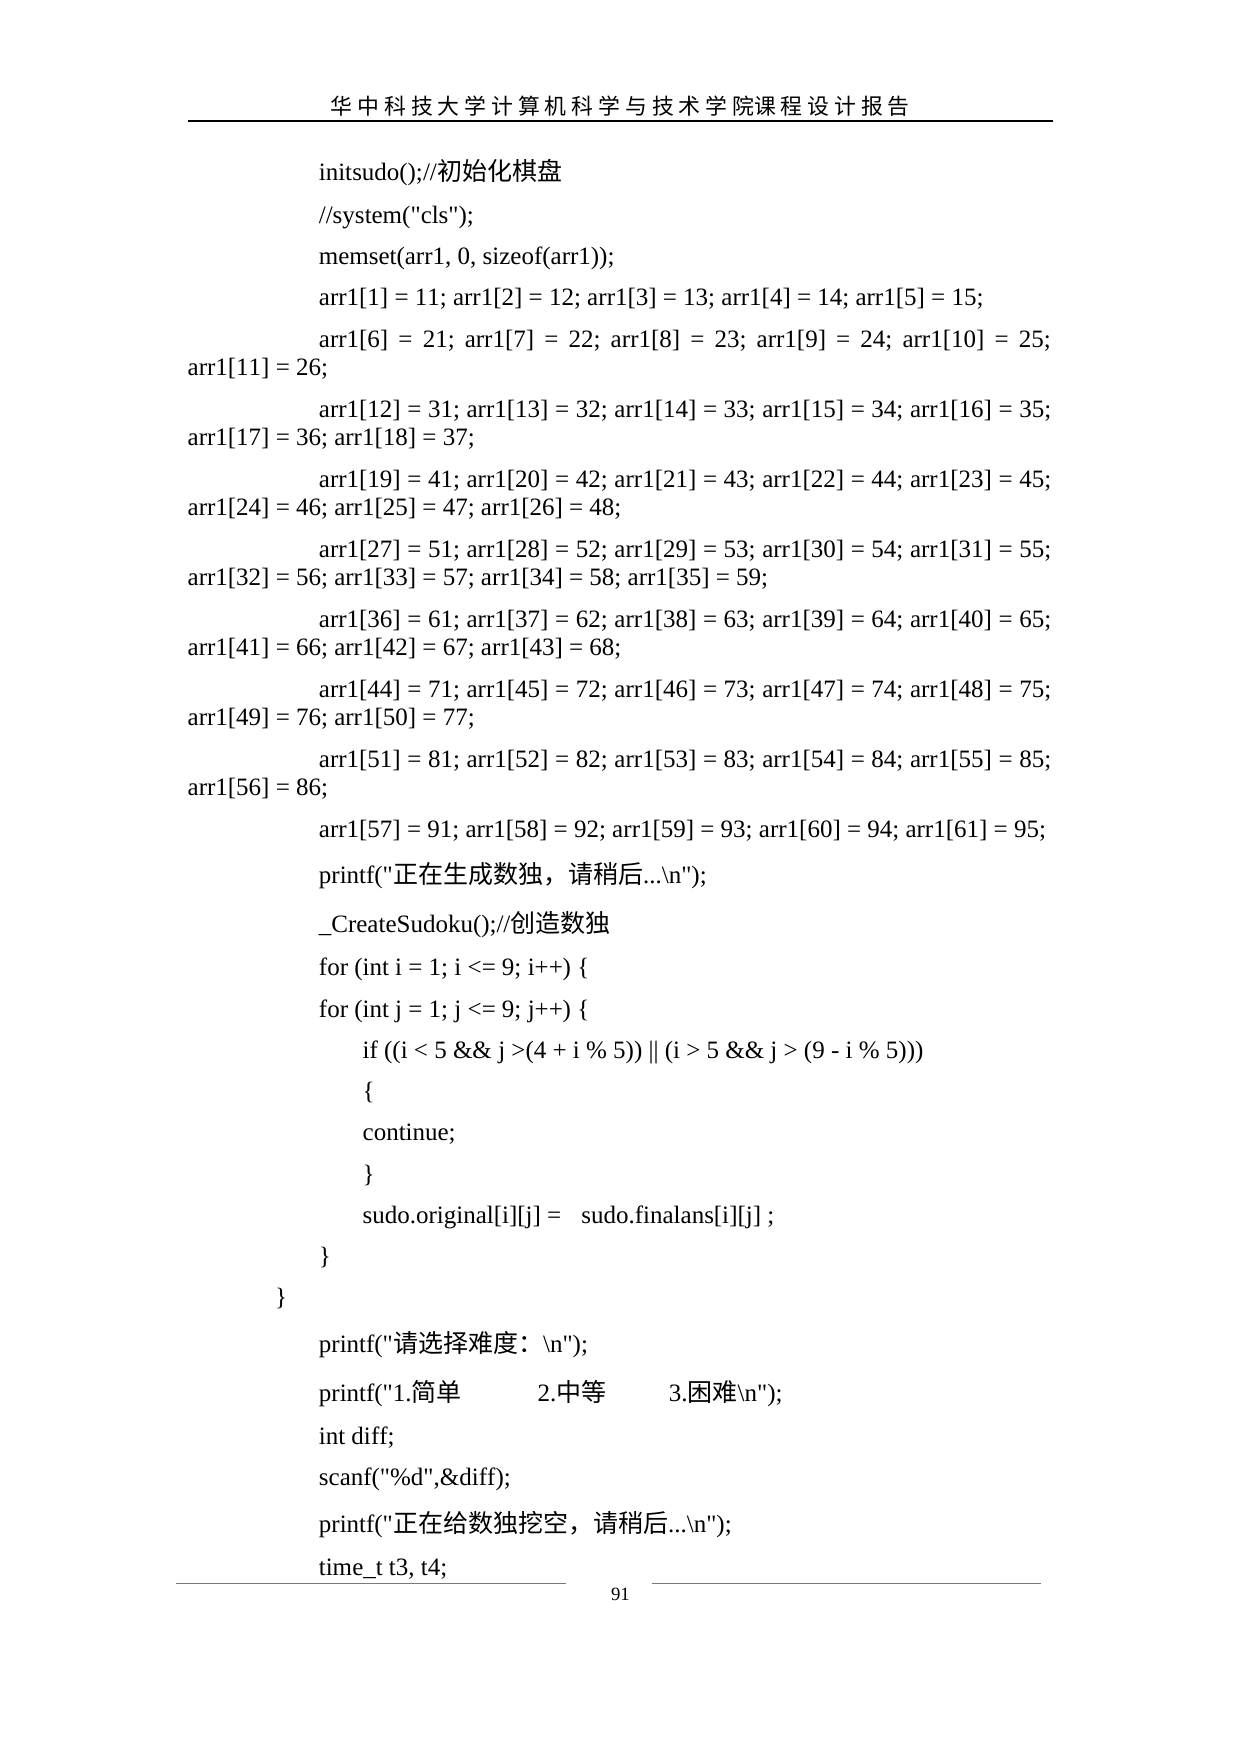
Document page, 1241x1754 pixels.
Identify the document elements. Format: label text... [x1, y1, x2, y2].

text arr1[1] = 11; arr1[2] = 12; arr1[3] = 13; arr1[4] = 14; arr1[5] = 15; [187, 282, 1053, 311]
text arr1[51] = 81; arr1[52] = 82; arr1[53] = 83; arr1[54] = 84; arr1[55] = 85; arr1[56] = 86; [187, 744, 1053, 801]
text arr1[19] = 41; arr1[20] = 42; arr1[21] = 43; arr1[22] = 44; arr1[23] = 45; arr1[24] = 46; arr1[25] = 47; arr1[26] = 48; [187, 464, 1053, 521]
text if ((i < 5 && j >(4 + i % 5)) || (i > 5 && j > (9 - i % 5))) [187, 1035, 1053, 1064]
text printf("请选择难度：\n"); [187, 1324, 1053, 1360]
text printf("正在生成数独，请稍后...\n"); [187, 855, 1053, 891]
text } [187, 1159, 1053, 1187]
text } [187, 1241, 1053, 1270]
text initsudo();//初始化棋盘 [187, 151, 1053, 187]
text arr1[36] = 61; arr1[37] = 62; arr1[38] = 63; arr1[39] = 64; arr1[40] = 65; arr1[41] = 66; arr1[42] = 67; arr1[43] = 68; [187, 604, 1053, 661]
text scanf("%d",&diff); [187, 1462, 1053, 1491]
text _CreateSudoku();//创造数独 [187, 904, 1053, 940]
text printf("1.简单 2.中等 3.困难\n"); [187, 1372, 1053, 1409]
text arr1[6] = 21; arr1[7] = 22; arr1[8] = 23; arr1[9] = 24; arr1[10] = 25; arr1[11] = 26; [187, 324, 1053, 381]
text for (int i = 1; i <= 9; i++) { [187, 952, 1053, 981]
text continue; [187, 1117, 1053, 1146]
text for (int j = 1; j <= 9; j++) { [187, 994, 1053, 1022]
text arr1[12] = 31; arr1[13] = 32; arr1[14] = 33; arr1[15] = 34; arr1[16] = 35; arr1[17] = 36; arr1[18] = 37; [187, 394, 1053, 451]
text } [187, 1282, 1053, 1311]
text arr1[44] = 71; arr1[45] = 72; arr1[46] = 73; arr1[47] = 74; arr1[48] = 75; arr1[49] = 76; arr1[50] = 77; [187, 674, 1053, 731]
text time_t t3, t4; [187, 1552, 1053, 1581]
text sudo.original[i][j] = sudo.finalans[i][j] ; [187, 1200, 1053, 1229]
text arr1[27] = 51; arr1[28] = 52; arr1[29] = 53; arr1[30] = 54; arr1[31] = 55; arr1[32] = 56; arr1[33] = 57; arr1[34] = 58; arr1[35] = 59; [187, 534, 1053, 591]
text int diff; [187, 1421, 1053, 1450]
text arr1[57] = 91; arr1[58] = 92; arr1[59] = 93; arr1[60] = 94; arr1[61] = 95; [187, 814, 1053, 842]
text printf("正在给数独挖空，请稍后...\n"); [187, 1504, 1053, 1540]
text { [187, 1076, 1053, 1105]
text //system("cls"); [187, 200, 1053, 229]
text memset(arr1, 0, sizeof(arr1)); [187, 241, 1053, 270]
